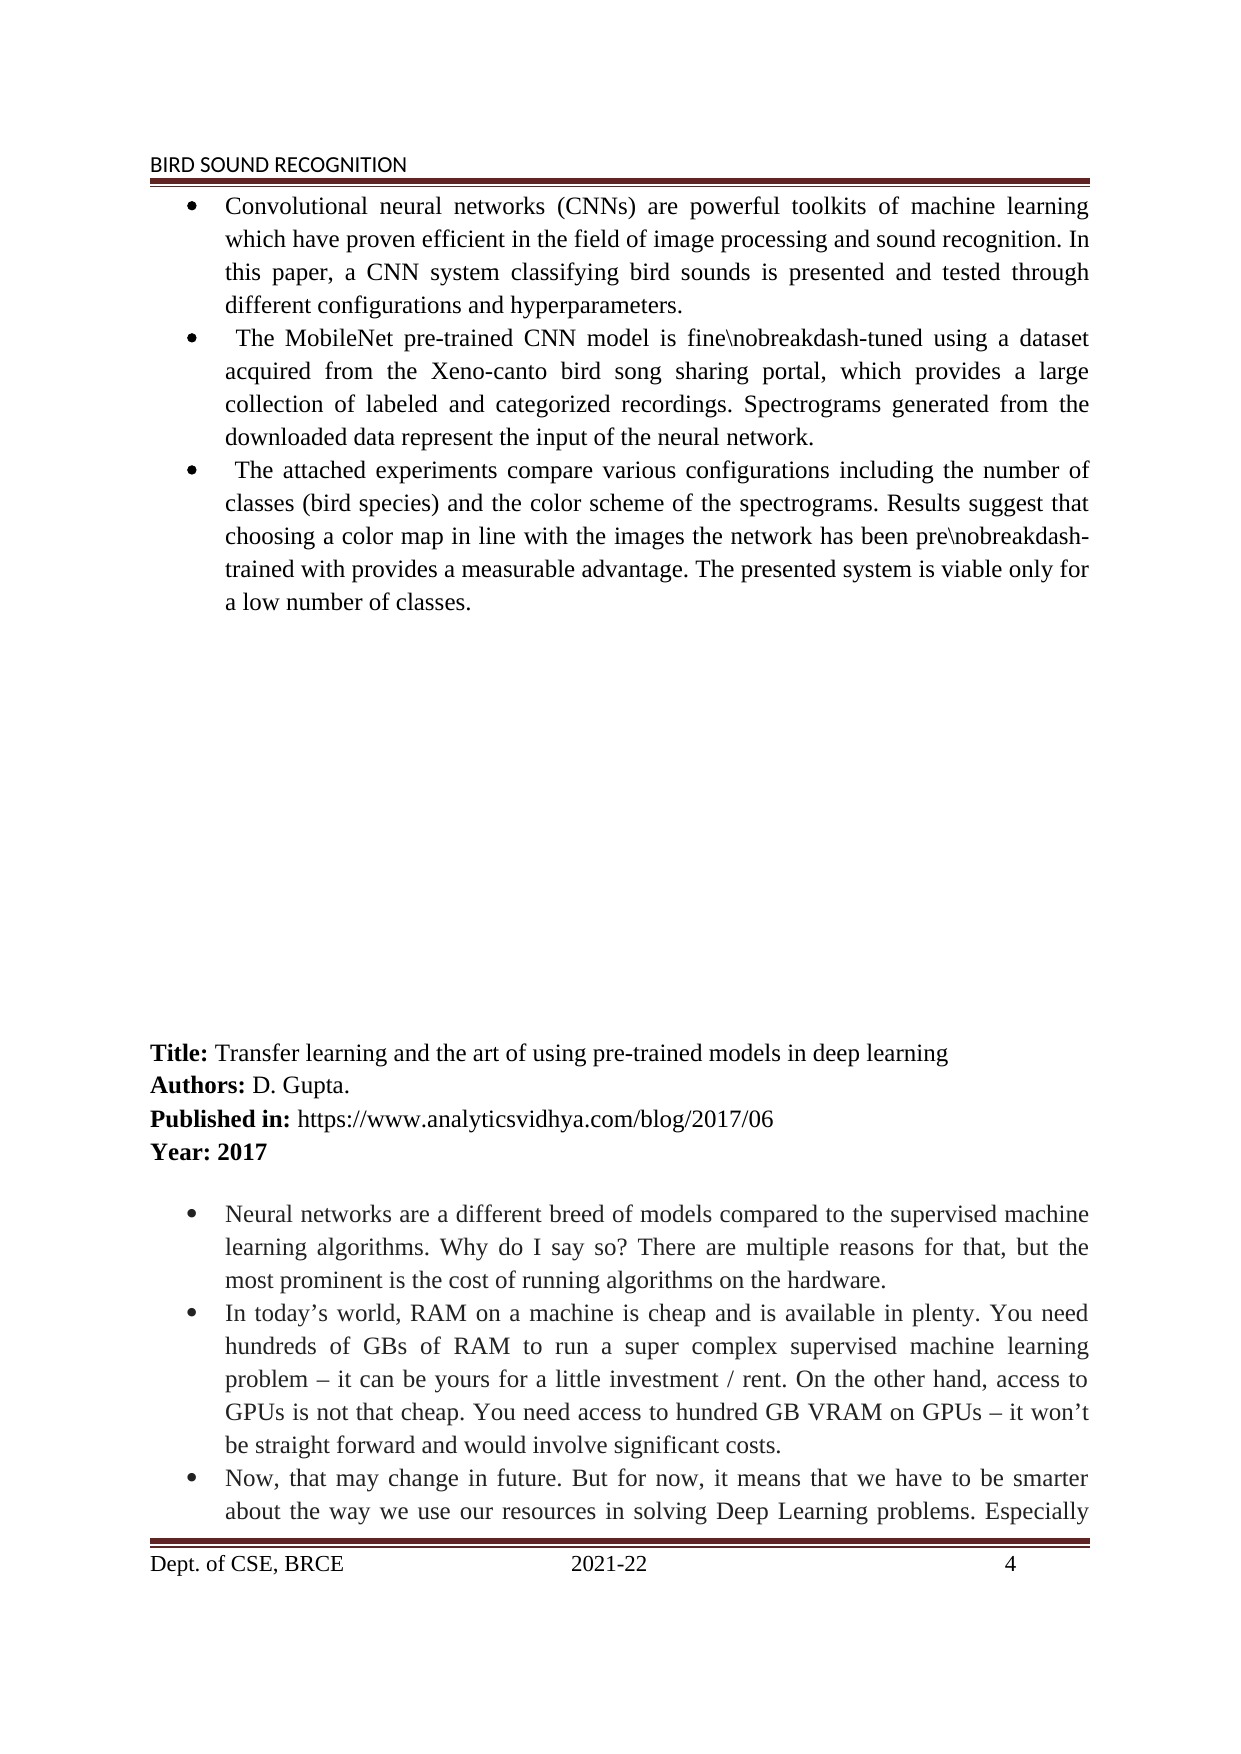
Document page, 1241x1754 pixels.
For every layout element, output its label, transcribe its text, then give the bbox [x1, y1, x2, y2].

text Authors: D. Gupta. [150, 1071, 1090, 1099]
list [187, 1463, 1090, 1525]
list Neural networks are a different breed of models compared to the supervised machine learning algorithms. Why do I say so? There are multiple reasons for that, but the most prominent is the cost of running algorithms on the hardware. [187, 1199, 1090, 1294]
list The attached experiments compare various configurations including the number of classes (bird species) and the color scheme of the spectrograms. Results suggest that choosing a color map in line with the images the network has been pre\nobreakdash-trained with provides a measurable advantage. The presented system is viable only for a low number of classes. [187, 455, 1090, 616]
text Published in: https://www.analyticsvidhya.com/blog/2017/06 [150, 1104, 1090, 1132]
list Convolutional neural networks (CNNs) are powerful toolkits of machine learning which have proven efficient in the field of image processing and sound recognition. In this paper, a CNN system classifying bird sounds is presented and tested through different configurations and hyperparameters. [187, 191, 1090, 319]
text Year: 2017 [150, 1137, 1090, 1165]
list In today’s world, RAM on a machine is cheap and is available in plenty. You need hundreds of GBs of RAM to run a super complex supervised machine learning problem – it can be yours for a little investment / rent. On the other hand, access to GPUs is not that cheap. You need access to hundred GB VRAM on GPUs – it won’t be straight forward and would involve significant costs. [187, 1298, 1090, 1459]
list The MobileNet pre-trained CNN model is fine\nobreakdash-tuned using a dataset acquired from the Xeno-canto bird song sharing portal, which provides a large collection of labeled and categorized recordings. Spectrograms generated from the downloaded data represent the input of the neural network. [187, 323, 1090, 451]
text Title: Transfer learning and the art of using pre-trained models in deep learning [150, 1038, 1090, 1066]
